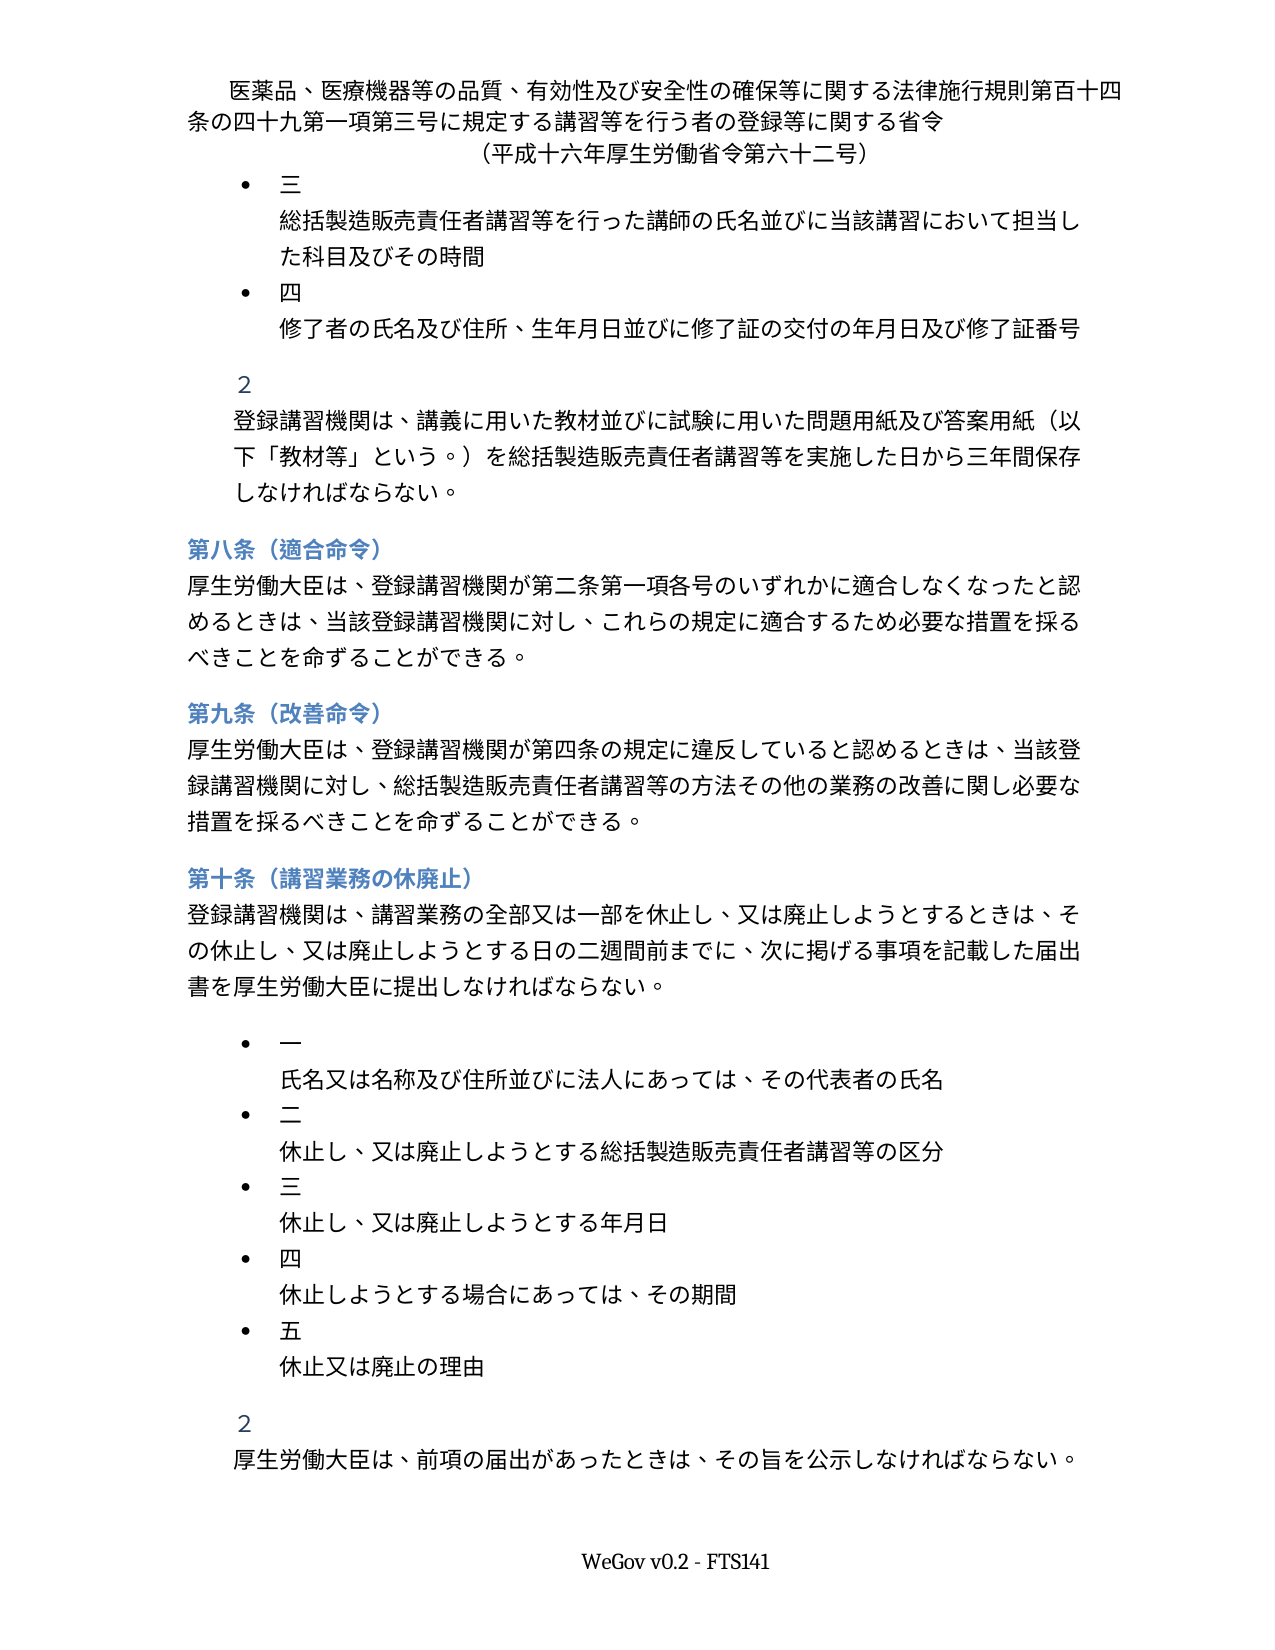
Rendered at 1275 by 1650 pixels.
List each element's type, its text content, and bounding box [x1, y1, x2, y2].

text 厚生労働大臣は、前項の届出があったときは、その旨を公示しなければならない。 [233, 1444, 1087, 1475]
list 二 休止し、又は廃止しようとする総括製造販売責任者講習等の区分 [242, 1099, 1087, 1167]
subtitle 第十条（講習業務の休廃止） [187, 863, 1087, 894]
list 一 氏名又は名称及び住所並びに法人にあっては、その代表者の氏名 [242, 1028, 1087, 1095]
list 四 修了者の氏名及び住所、生年月日並びに修了証の交付の年月日及び修了証番号 [242, 277, 1087, 344]
list 三 休止し、又は廃止しようとする年月日 [242, 1171, 1087, 1238]
text 登録講習機関は、講義に用いた教材並びに試験に用いた問題用紙及び答案用紙（以下「教材等」という。）を総括製造販売責任者講習等を実施した日から三年間保存しなければならない。 [233, 405, 1087, 508]
list 五 休止又は廃止の理由 [242, 1315, 1087, 1382]
list 四 休止しようとする場合にあっては、その期間 [242, 1243, 1087, 1310]
text 厚生労働大臣は、登録講習機関が第四条の規定に違反していると認めるときは、当該登録講習機関に対し、総括製造販売責任者講習等の方法その他の業務の改善に関し必要な措置を採るべきことを命ずることができる。 [187, 734, 1087, 837]
text 厚生労働大臣は、登録講習機関が第二条第一項各号のいずれかに適合しなくなったと認めるときは、当該登録講習機関に対し、これらの規定に適合するため必要な措置を採るべきことを命ずることができる。 [187, 570, 1087, 673]
text 登録講習機関は、講習業務の全部又は一部を休止し、又は廃止しようとするときは、その休止し、又は廃止しようとする日の二週間前までに、次に掲げる事項を記載した届出書を厚生労働大臣に提出しなければならない。 [187, 899, 1087, 1002]
subtitle ２ [233, 369, 1087, 401]
subtitle 第九条（改善命令） [187, 698, 1087, 730]
subtitle 第八条（適合命令） [187, 534, 1087, 565]
subtitle ２ [233, 1408, 1087, 1439]
list 三 総括製造販売責任者講習等を行った講師の氏名並びに当該講習において担当した科目及びその時間 [242, 169, 1087, 272]
